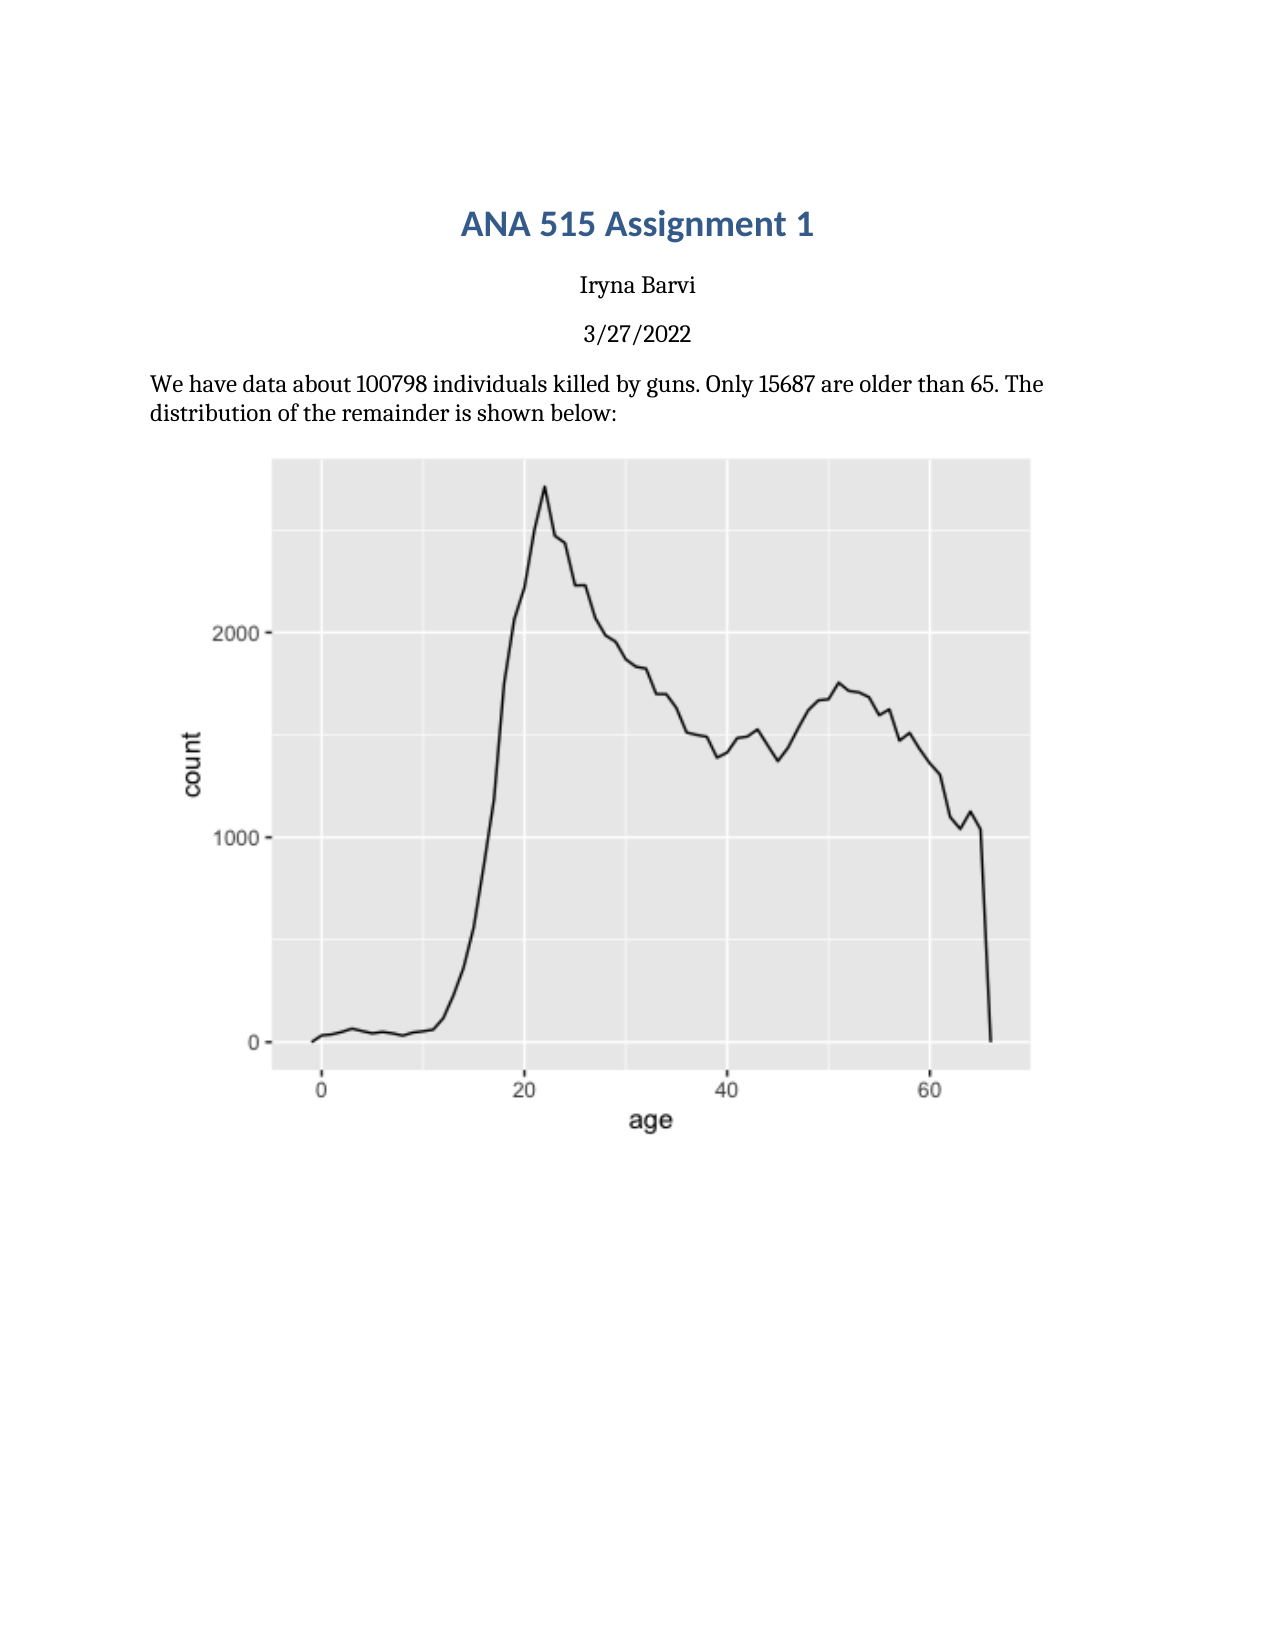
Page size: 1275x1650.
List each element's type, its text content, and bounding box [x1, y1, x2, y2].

text 3/27/2022 [150, 320, 1125, 349]
picture [168, 446, 1044, 1147]
title ANA 515 Assignment 1 [150, 200, 1125, 246]
text We have data about 100798 individuals killed by guns. Only 15687 are older than 65. The distribution of the remainder is shown below: [150, 370, 1125, 427]
text Iryna Barvi [150, 271, 1125, 299]
